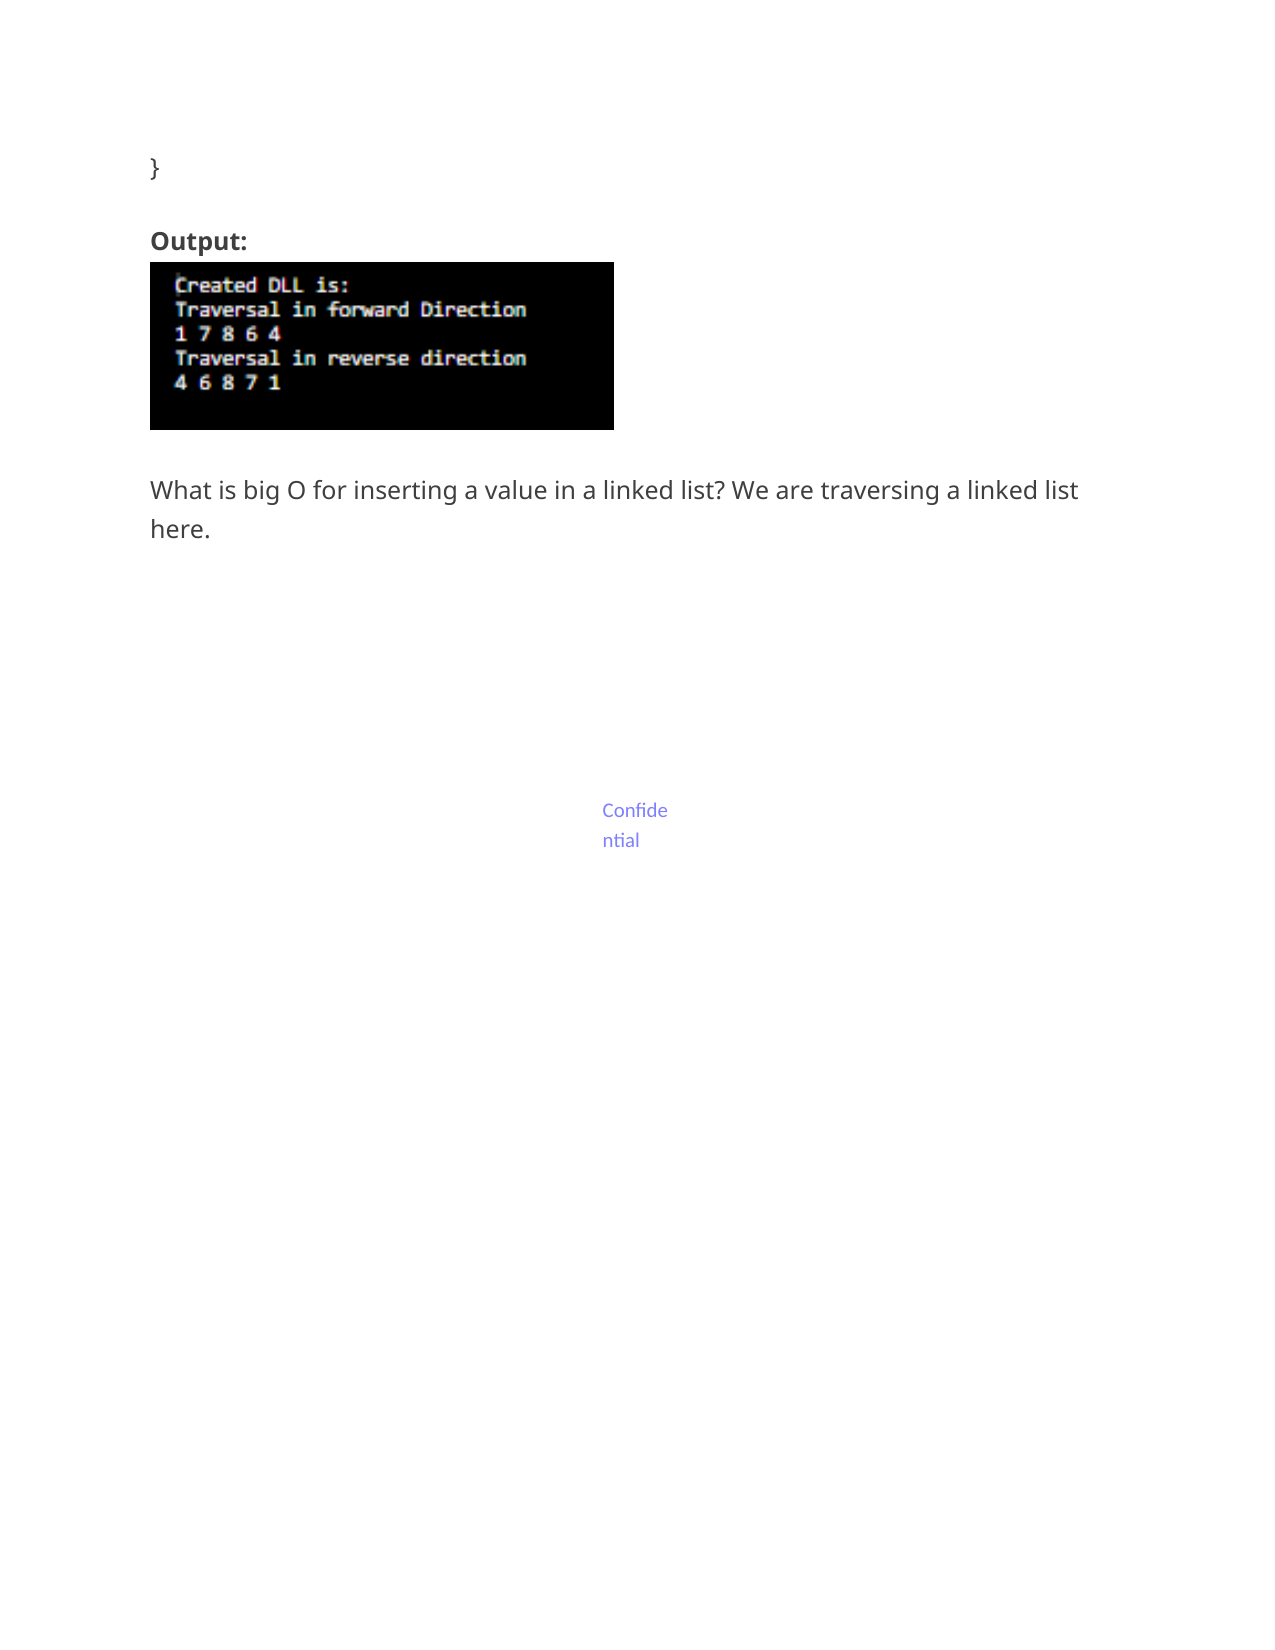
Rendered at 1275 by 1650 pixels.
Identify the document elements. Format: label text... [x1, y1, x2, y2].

text Output: [150, 223, 1125, 257]
text What is big O for inserting a value in a linked list? We are traversing a linked list here. [150, 473, 1125, 546]
picture [150, 262, 614, 430]
text } [150, 150, 1125, 184]
